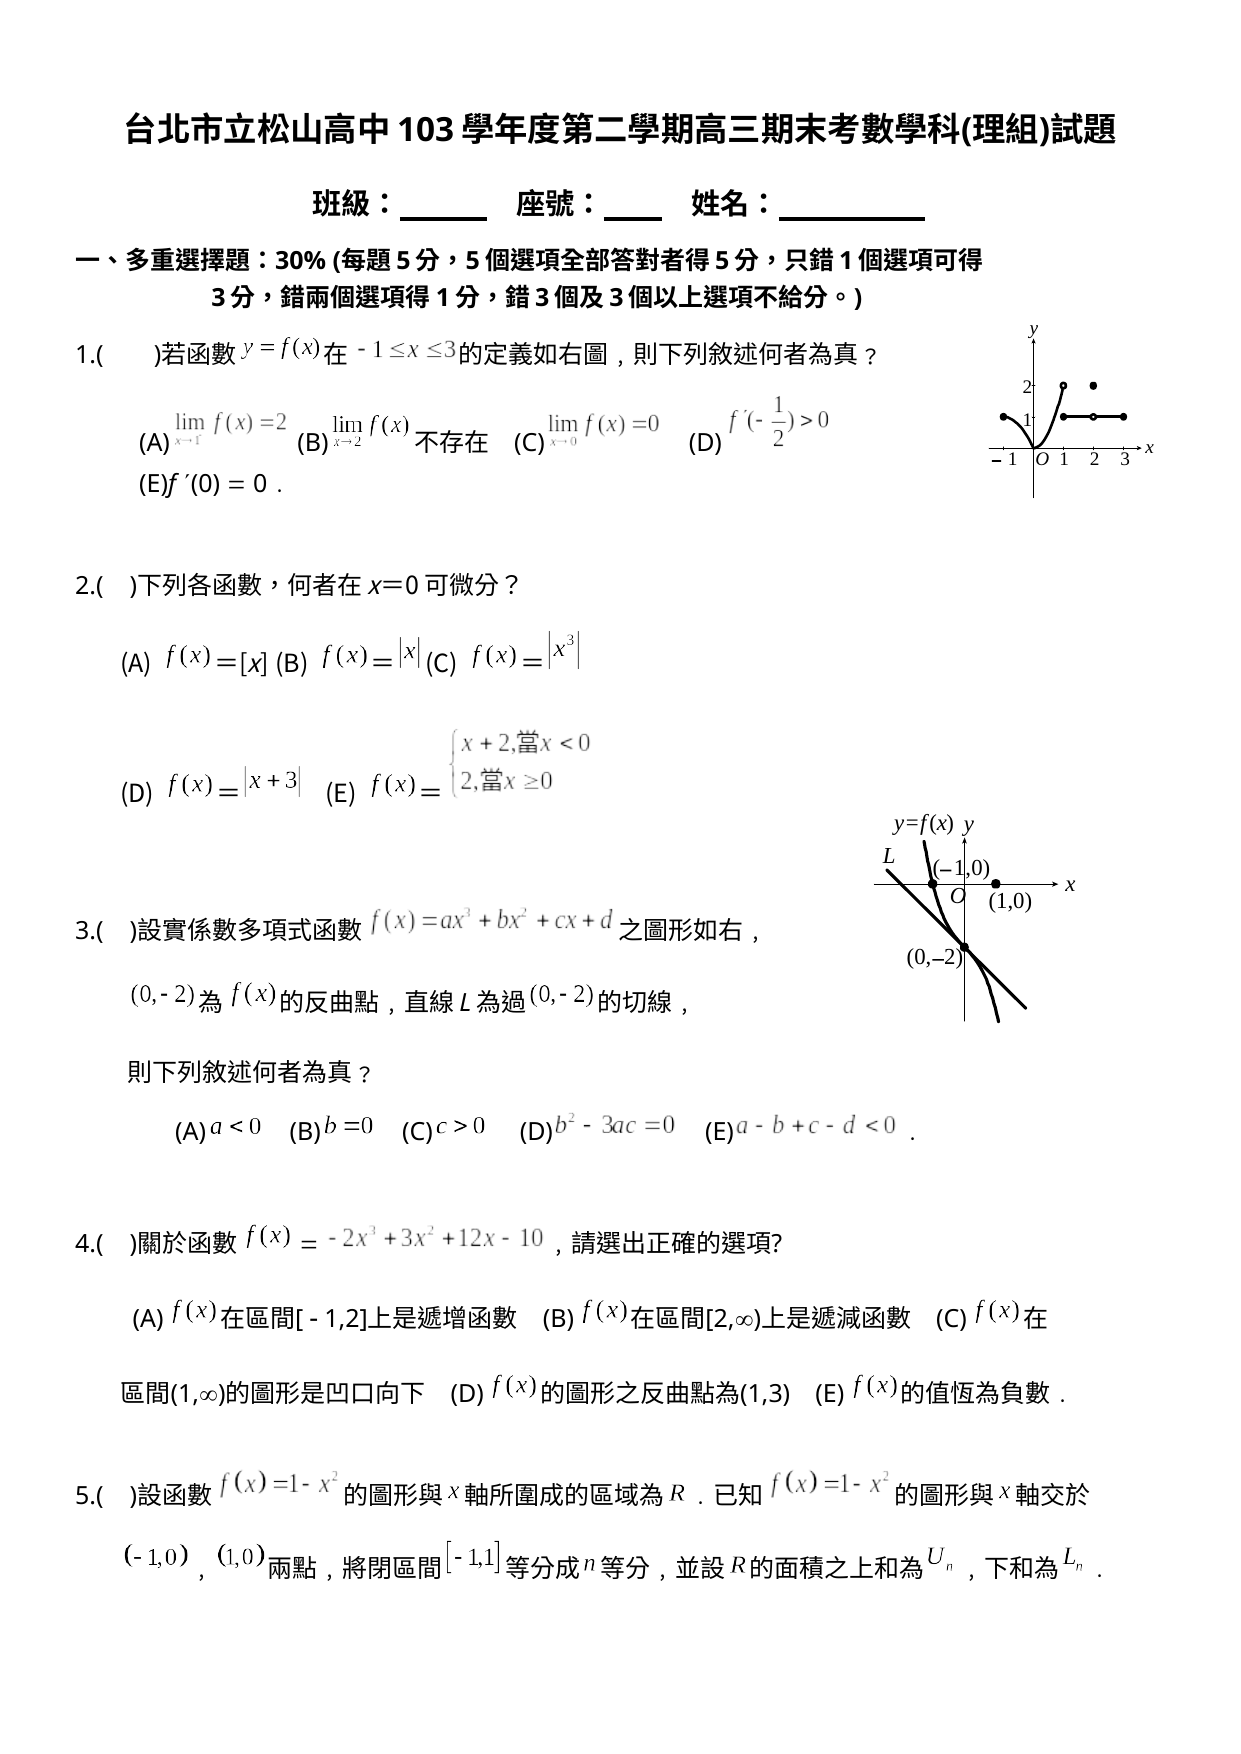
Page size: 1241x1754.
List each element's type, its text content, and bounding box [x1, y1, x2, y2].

text 1.( )若函數在 的定義如右圖﹐則下列敘述何者為真﹖ [75, 314, 1165, 389]
text 台北市立松山高中103學年度第二學期高三期末考數學科(理組)試題 [75, 89, 1165, 164]
text 區間(1,)的圖形是凹口向下 (D)的圖形之反曲點為(1,3) (E)的值恆為負數﹒ [75, 1352, 1165, 1427]
text (A) ＝[x] (B) ＝ (C) ＝ [75, 627, 1165, 702]
text (E)f (0) 0﹒ [75, 464, 1165, 539]
text (A) (B)不存在 (C) (D) [75, 389, 1165, 464]
text 則下列敘述何者為真﹖ [75, 1052, 1165, 1089]
text (A)在區間[ 1,2]上是遞增函數 (B)在區間[2,)上是遞減函數 (C)在 [75, 1277, 1165, 1352]
text 4.( )關於函數 ﹐請選出正確的選項? [75, 1202, 1165, 1277]
text ﹐兩點﹐將閉區間等分成等分﹐並設的面積之上和為﹐下和為﹒ [75, 1539, 1165, 1614]
text (D) ＝ (E) ＝ [75, 727, 1165, 839]
text 一、多重選擇題：30% (每題5分，5個選項全部答對者得5分，只錯1個選項可得 [75, 239, 1165, 277]
text 為的反曲點﹐直線L為過的切線﹐ [75, 977, 1165, 1052]
text 2.( )下列各函數，何者在 x＝0 可微分？ [75, 564, 1165, 602]
text 3.( )設實係數多項式函數之圖形如右﹐ [75, 902, 1165, 977]
text (A) (B) (C) (D) (E)﹒ [75, 1089, 1165, 1202]
text 班級： 座號： 姓名： [75, 164, 1165, 239]
text 5.( )設函數的圖形與軸所圍成的區域為﹒已知的圖形與軸交於 [75, 1464, 1165, 1539]
text 3分，錯兩個選項得1分，錯3個及3個以上選項不給分。) [75, 277, 1165, 314]
